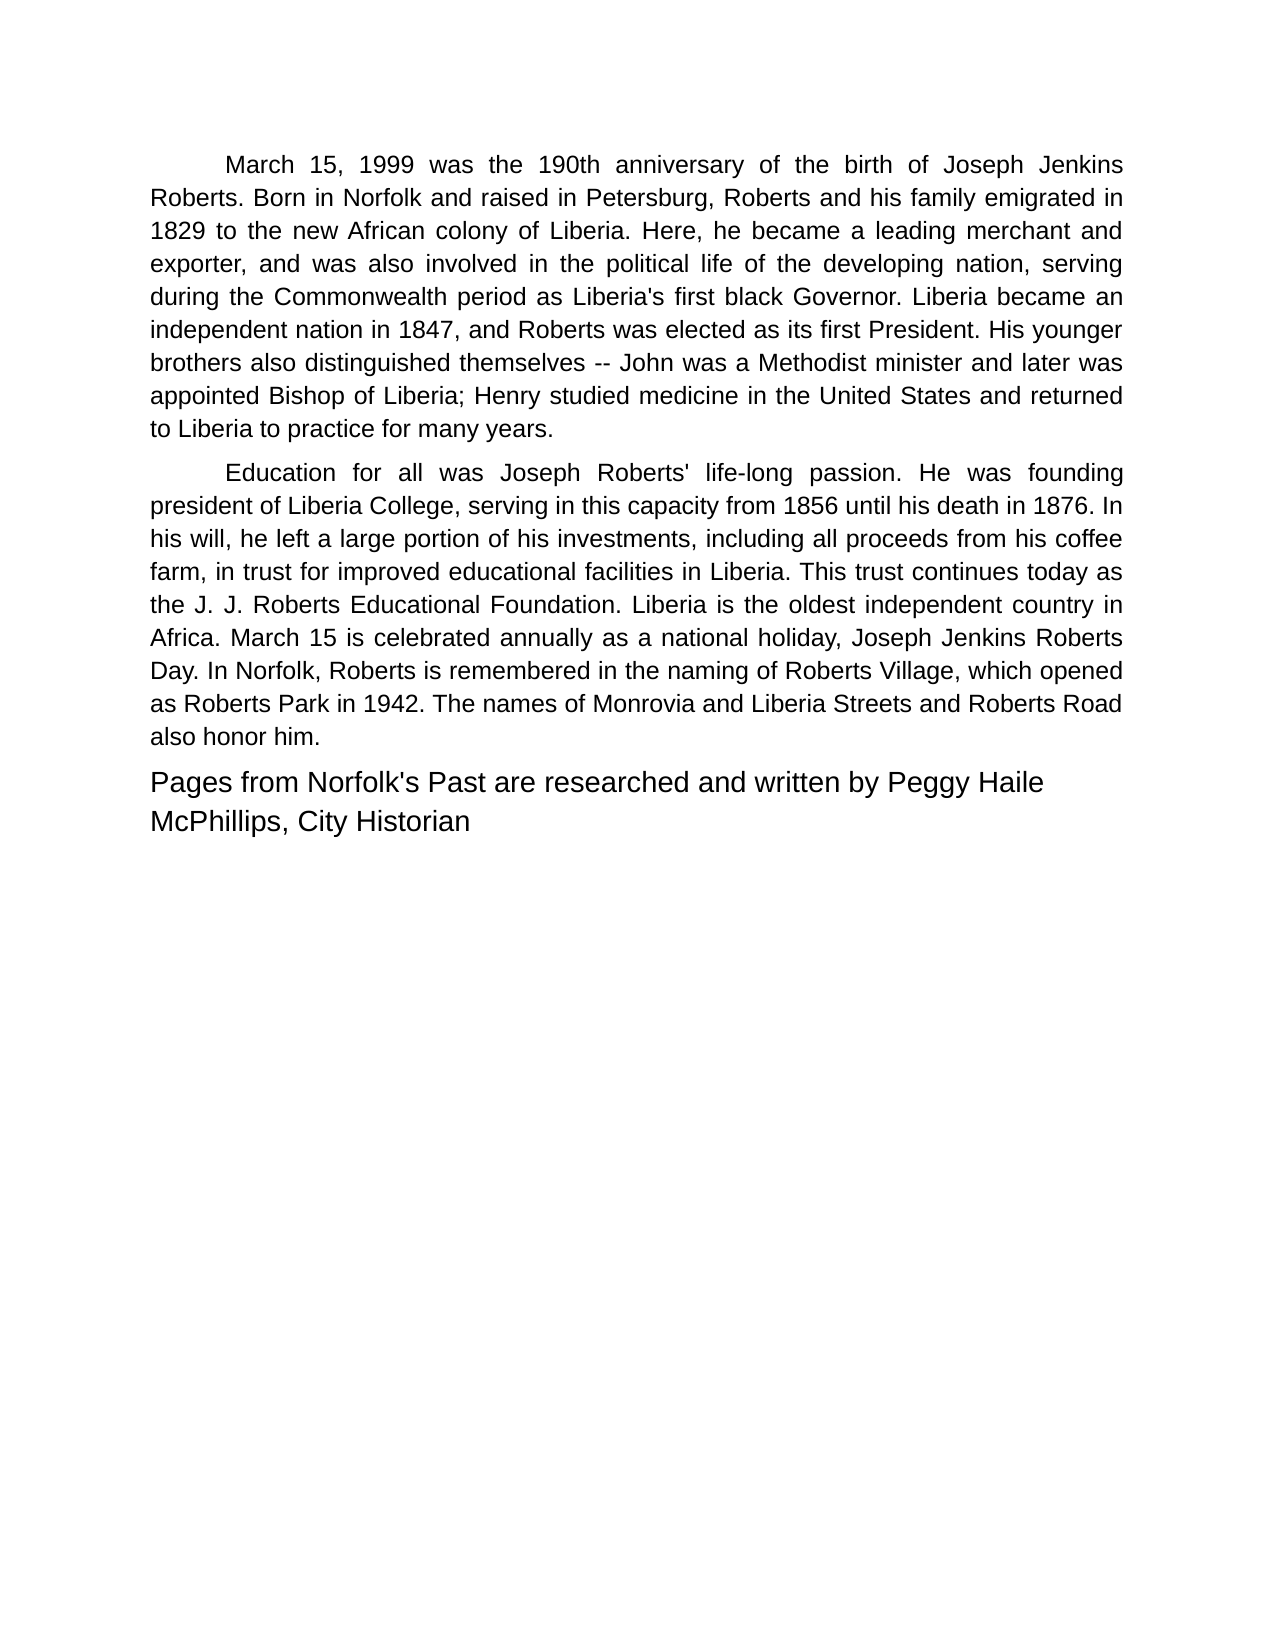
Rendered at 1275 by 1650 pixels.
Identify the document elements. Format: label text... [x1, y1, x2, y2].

text Pages from Norfolk's Past are researched and written by Peggy Haile McPhillips, City Historian [150, 765, 1125, 837]
text Education for all was Joseph Roberts' life-long passion. He was founding president of Liberia College, serving in this capacity from 1856 until his death in 1876. In his will, he left a large portion of his investments, including all proceeds from his coffee farm, in trust for improved educational facilities in Liberia. This trust continues today as the J. J. Roberts Educational Foundation. Liberia is the oldest independent country in Africa. March 15 is celebrated annually as a national holiday, Joseph Jenkins Roberts Day. In Norfolk, Roberts is remembered in the naming of Roberts Village, which opened as Roberts Park in 1942. The names of Monrovia and Liberia Streets and Roberts Road also honor him. [150, 458, 1125, 751]
text March 15, 1999 was the 190th anniversary of the birth of Joseph Jenkins Roberts. Born in Norfolk and raised in Petersburg, Roberts and his family emigrated in 1829 to the new African colony of Liberia. Here, he became a leading merchant and exporter, and was also involved in the political life of the developing nation, serving during the Commonwealth period as Liberia's first black Governor. Liberia became an independent nation in 1847, and Roberts was elected as its first President. His younger brothers also distinguished themselves -- John was a Methodist minister and later was appointed Bishop of Liberia; Henry studied medicine in the United States and returned to Liberia to practice for many years. [150, 150, 1125, 443]
